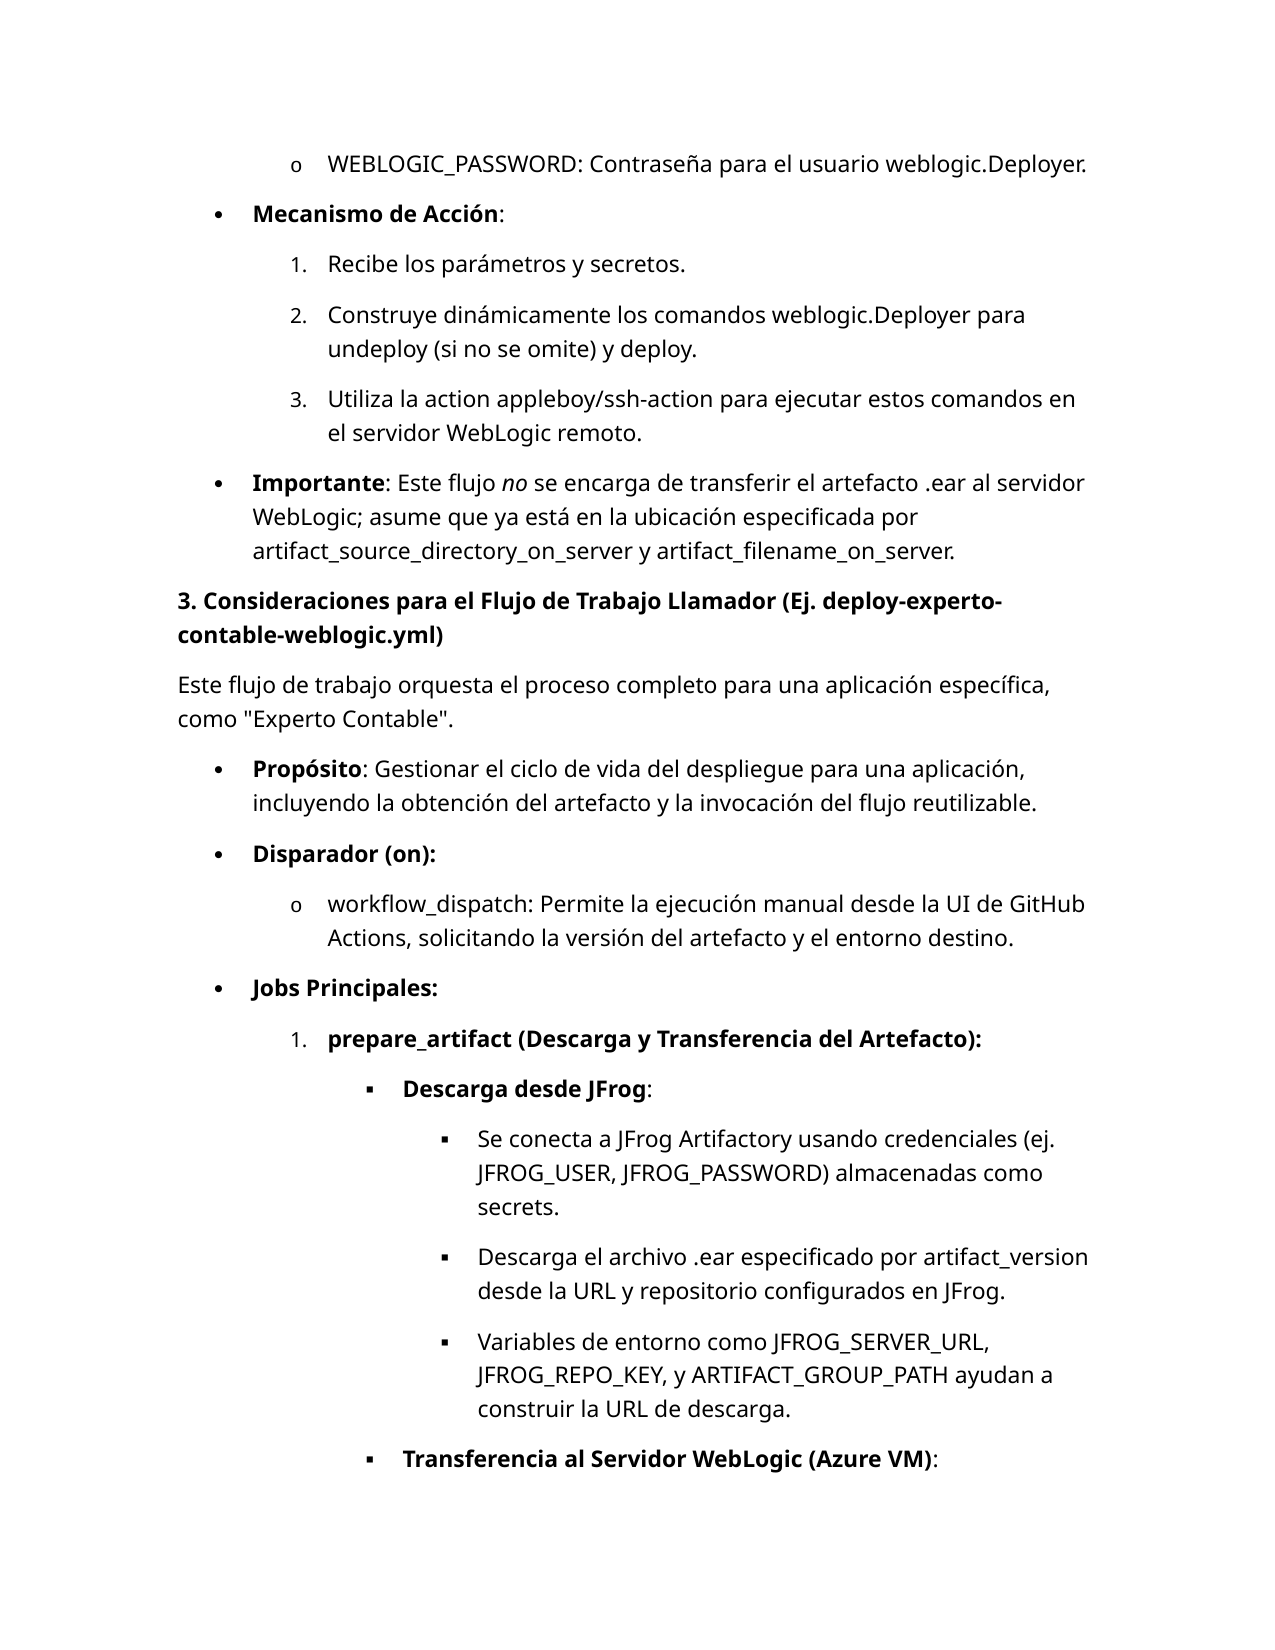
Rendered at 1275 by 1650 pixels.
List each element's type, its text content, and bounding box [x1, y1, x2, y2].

list Descarga el archivo .ear especificado por artifact_version desde la URL y repositorio configurados en JFrog. [440, 1241, 1098, 1306]
list Se conecta a JFrog Artifactory usando credenciales (ej. JFROG_USER, JFROG_PASSWORD) almacenadas como secrets. [440, 1123, 1098, 1222]
list Utiliza la action appleboy/ssh-action para ejecutar estos comandos en el servidor WebLogic remoto. [290, 383, 1098, 448]
list Descarga desde JFrog: [365, 1073, 1098, 1104]
list Jobs Principales: [215, 972, 1098, 1003]
list prepare_artifact (Descarga y Transferencia del Artefacto): [290, 1023, 1098, 1054]
list workflow_dispatch: Permite la ejecución manual desde la UI de GitHub Actions, solicitando la versión del artefacto y el entorno destino. [290, 888, 1098, 953]
list Propósito: Gestionar el ciclo de vida del despliegue para una aplicación, incluyendo la obtención del artefacto y la invocación del flujo reutilizable. [215, 753, 1098, 818]
list Importante: Este flujo no se encarga de transferir el artefacto .ear al servidor WebLogic; asume que ya está en la ubicación especificada por artifact_source_directory_on_server y artifact_filename_on_server. [215, 467, 1098, 566]
list Transferencia al Servidor WebLogic (Azure VM): [365, 1443, 1098, 1475]
list Disparador (on): [215, 838, 1098, 869]
list Construye dinámicamente los comandos weblogic.Deployer para undeploy (si no se omite) y deploy. [290, 299, 1098, 364]
list Mecanismo de Acción: [215, 198, 1098, 229]
list Recibe los parámetros y secretos. [290, 248, 1098, 280]
text 3. Consideraciones para el Flujo de Trabajo Llamador (Ej. deploy-experto-contable-weblogic.yml) [177, 585, 1098, 650]
text Este flujo de trabajo orquesta el proceso completo para una aplicación específica, como "Experto Contable". [177, 669, 1098, 734]
list WEBLOGIC_PASSWORD: Contraseña para el usuario weblogic.Deployer. [290, 148, 1098, 179]
list Variables de entorno como JFROG_SERVER_URL, JFROG_REPO_KEY, y ARTIFACT_GROUP_PATH ayudan a construir la URL de descarga. [440, 1326, 1098, 1424]
